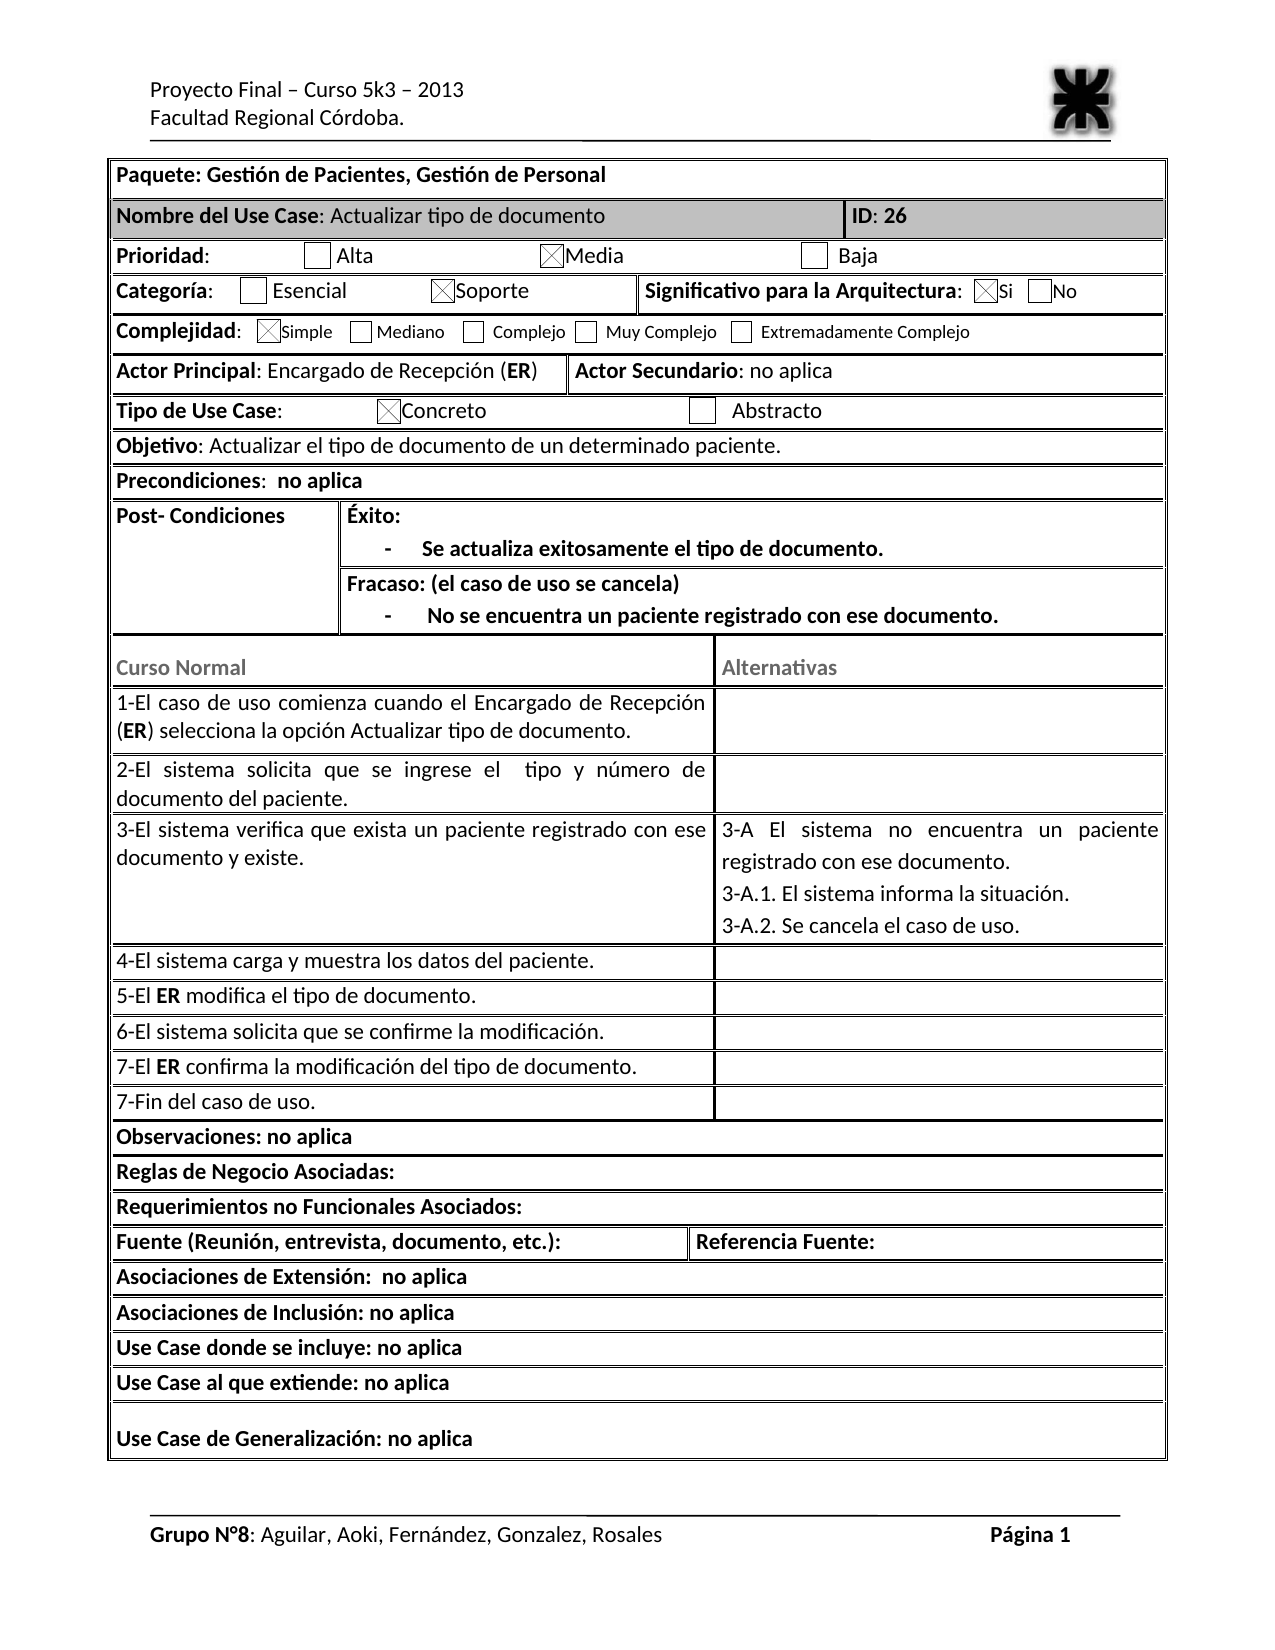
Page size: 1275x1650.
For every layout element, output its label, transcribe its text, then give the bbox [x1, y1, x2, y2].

table_cell Referencia Fuente: [690, 1224, 1165, 1259]
table_cell 6-El sistema solicita que se confirme la modificación. [111, 1014, 713, 1049]
table_cell Actor Secundario: no aplica [569, 353, 1166, 393]
table_cell Categoría: Esencial Soporte [109, 273, 637, 313]
table_cell Precondiciones: no aplica [111, 463, 1165, 498]
table_cell [714, 1049, 1166, 1084]
table_cell [716, 979, 1165, 1013]
table_cell [716, 753, 1165, 812]
table_cell [716, 1014, 1165, 1049]
table_cell Alternativas [716, 633, 1166, 685]
table_cell 3-A El sistema no encuentra un paciente registrado con ese documento. 3-A.1. El sistema informa la situación. 3-A.2. Se cancela el caso de uso. [714, 812, 1166, 943]
table_cell Observaciones: no aplica [111, 1119, 1165, 1154]
table_cell Use Case al que extiende: no aplica [111, 1365, 1165, 1400]
table_cell 7-El ER confirma la modificación del tipo de documento. [109, 1049, 714, 1084]
table_cell Fracaso: (el caso de uso se cancela) No se encuentra un paciente registrado con ese documento. [340, 566, 1166, 633]
table_cell Complejidad: Simple Mediano Complejo Muy Complejo Extremadamente Complejo [109, 313, 1166, 353]
table_header Paquete: Gestión de Pacientes, Gestión de Personal [111, 161, 1165, 197]
table_cell Post- Condiciones [111, 498, 338, 633]
table_cell Actor Principal: Encargado de Recepción (ER) [109, 353, 566, 393]
table_cell 5-El ER modifica el tipo de documento. [111, 979, 713, 1013]
table_cell Significativo para la Arquitectura: Si No [638, 273, 1166, 313]
table_cell Use Case de Generalización: no aplica [109, 1400, 1166, 1457]
table_cell 7-Fin del caso de uso. [109, 1084, 714, 1119]
table_cell Éxito: Se actualiza exitosamente el tipo de documento. [341, 498, 1165, 566]
table_cell Use Case donde se incluye: no aplica [111, 1330, 1165, 1364]
table_cell Objetivo: Actualizar el tipo de documento de un determinado paciente. [111, 428, 1165, 463]
table_cell 3-El sistema verifica que exista un paciente registrado con ese documento y existe. [109, 812, 714, 943]
table_cell [716, 943, 1165, 978]
table_cell 1-El caso de uso comienza cuando el Encargado de Recepción (ER) selecciona la opción Actualizar tipo de documento. [111, 685, 713, 752]
table_cell ID: 26 [846, 198, 1165, 238]
table_cell 4-El sistema carga y muestra los datos del paciente. [111, 943, 713, 978]
table_cell Asociaciones de Inclusión: no aplica [111, 1294, 1165, 1329]
table_cell Fuente (Reunión, entrevista, documento, etc.): [111, 1224, 687, 1259]
table_cell Requerimientos no Funcionales Asociados: [111, 1189, 1165, 1224]
table_cell [714, 1084, 1166, 1119]
table_cell 2-El sistema solicita que se ingrese el tipo y número de documento del paciente. [111, 753, 713, 812]
table_cell Curso Normal [109, 633, 713, 685]
table_cell Prioridad: Alta Media Baja [109, 238, 1166, 273]
table_cell [716, 685, 1165, 752]
table_cell Reglas de Negocio Asociadas: [111, 1154, 1165, 1189]
table_cell Asociaciones de Extensión: no aplica [111, 1259, 1165, 1294]
table_cell Nombre del Use Case: Actualizar tipo de documento [111, 198, 843, 238]
table_cell Tipo de Use Case: Concreto Abstracto [111, 393, 1165, 428]
picture [1043, 59, 1122, 143]
